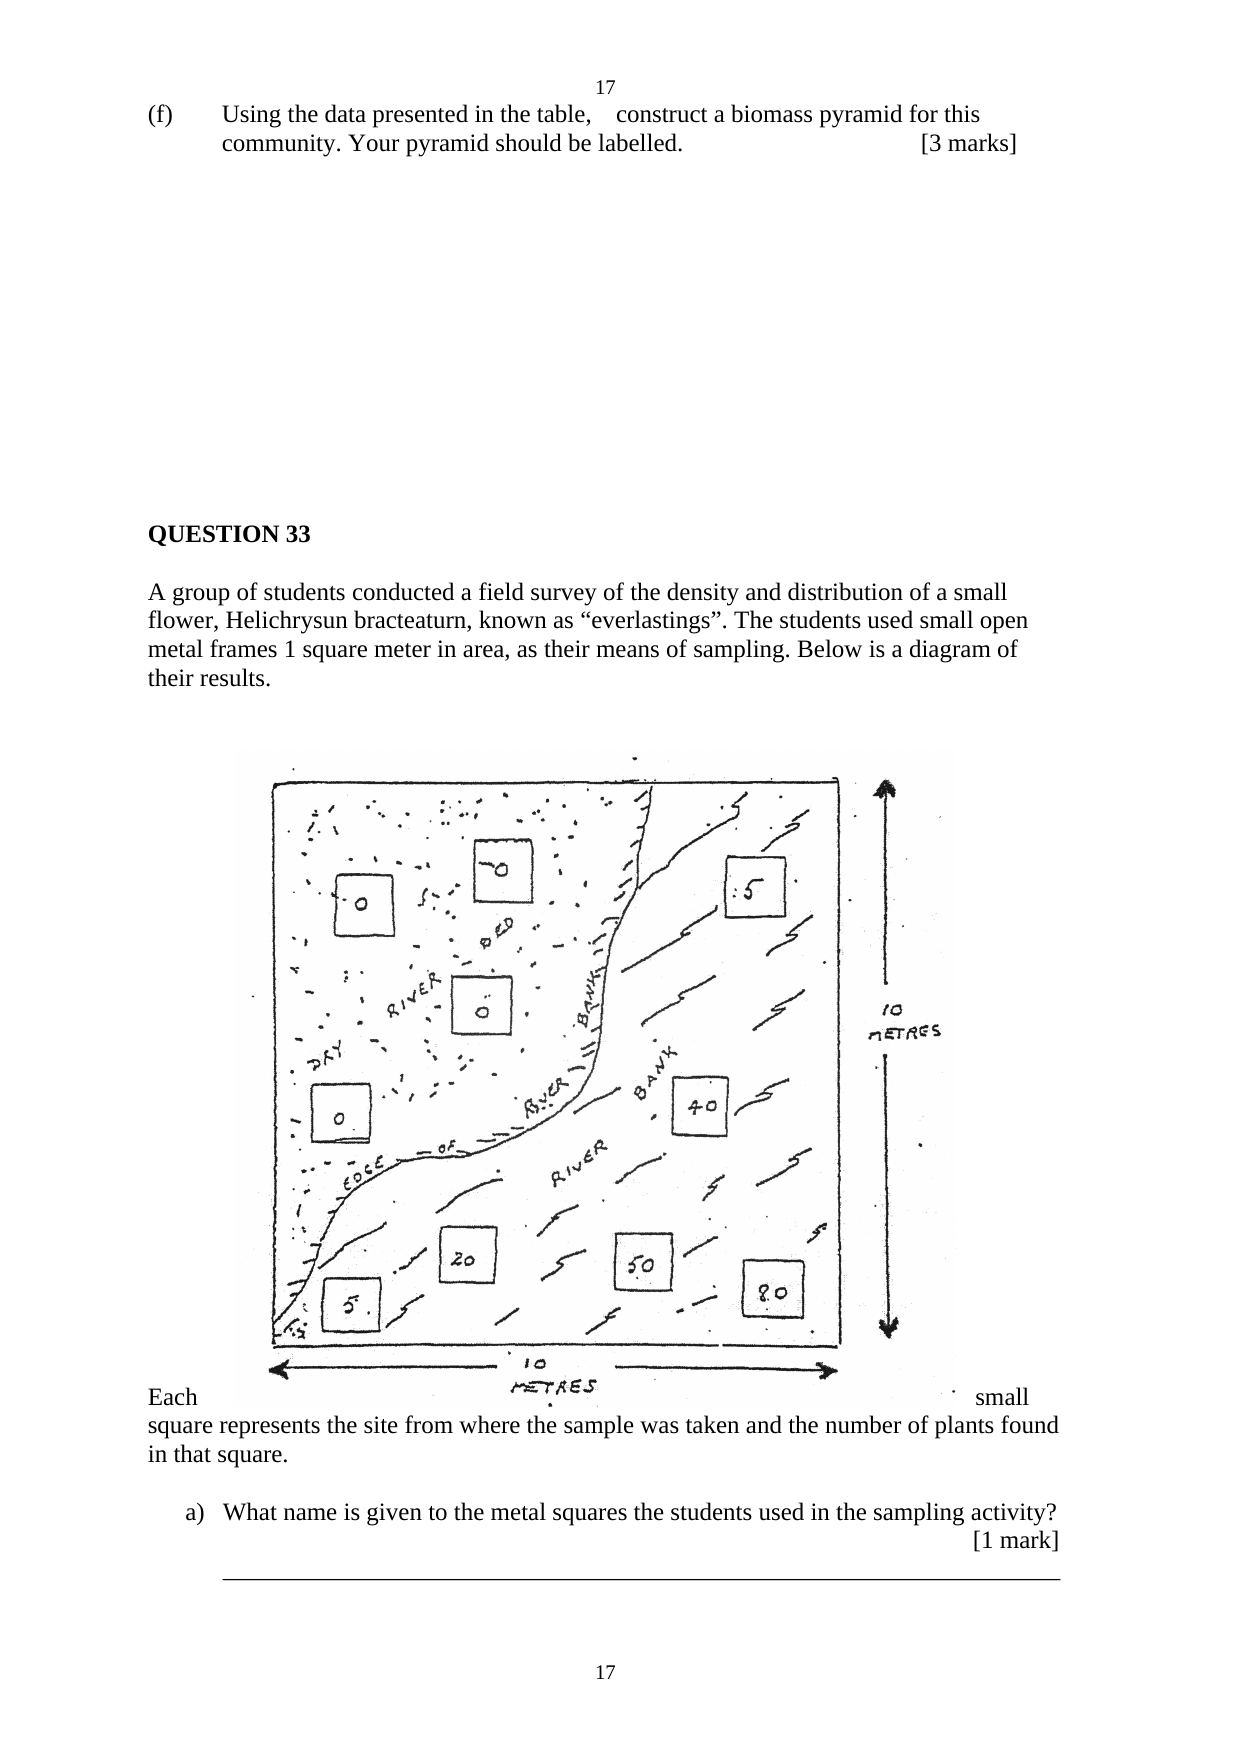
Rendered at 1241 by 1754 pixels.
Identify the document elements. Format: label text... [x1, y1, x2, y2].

list [1 mark] [898, 1525, 1063, 1554]
list ___________________________________________________________________ [223, 1554, 1063, 1583]
text Each small square represents the site from where the sample was taken and the number of plants found in that square. [148, 1382, 1063, 1468]
list What name is given to the metal squares the students used in the sampling activity? [185, 1497, 1063, 1525]
picture [233, 750, 957, 1407]
text (f) Using the data presented in the table, construct a biomass pyramid for this community. Your pyramid should be labelled. [3 marks] [148, 99, 1063, 157]
text A group of students conducted a field survey of the density and distribution of a small flower, Helichrysun bracteaturn, known as “everlastings”. The students used small open metal frames 1 square meter in area, as their means of sampling. Below is a diagram of their results. [148, 577, 1063, 692]
text QUESTION 33 [148, 519, 1063, 548]
